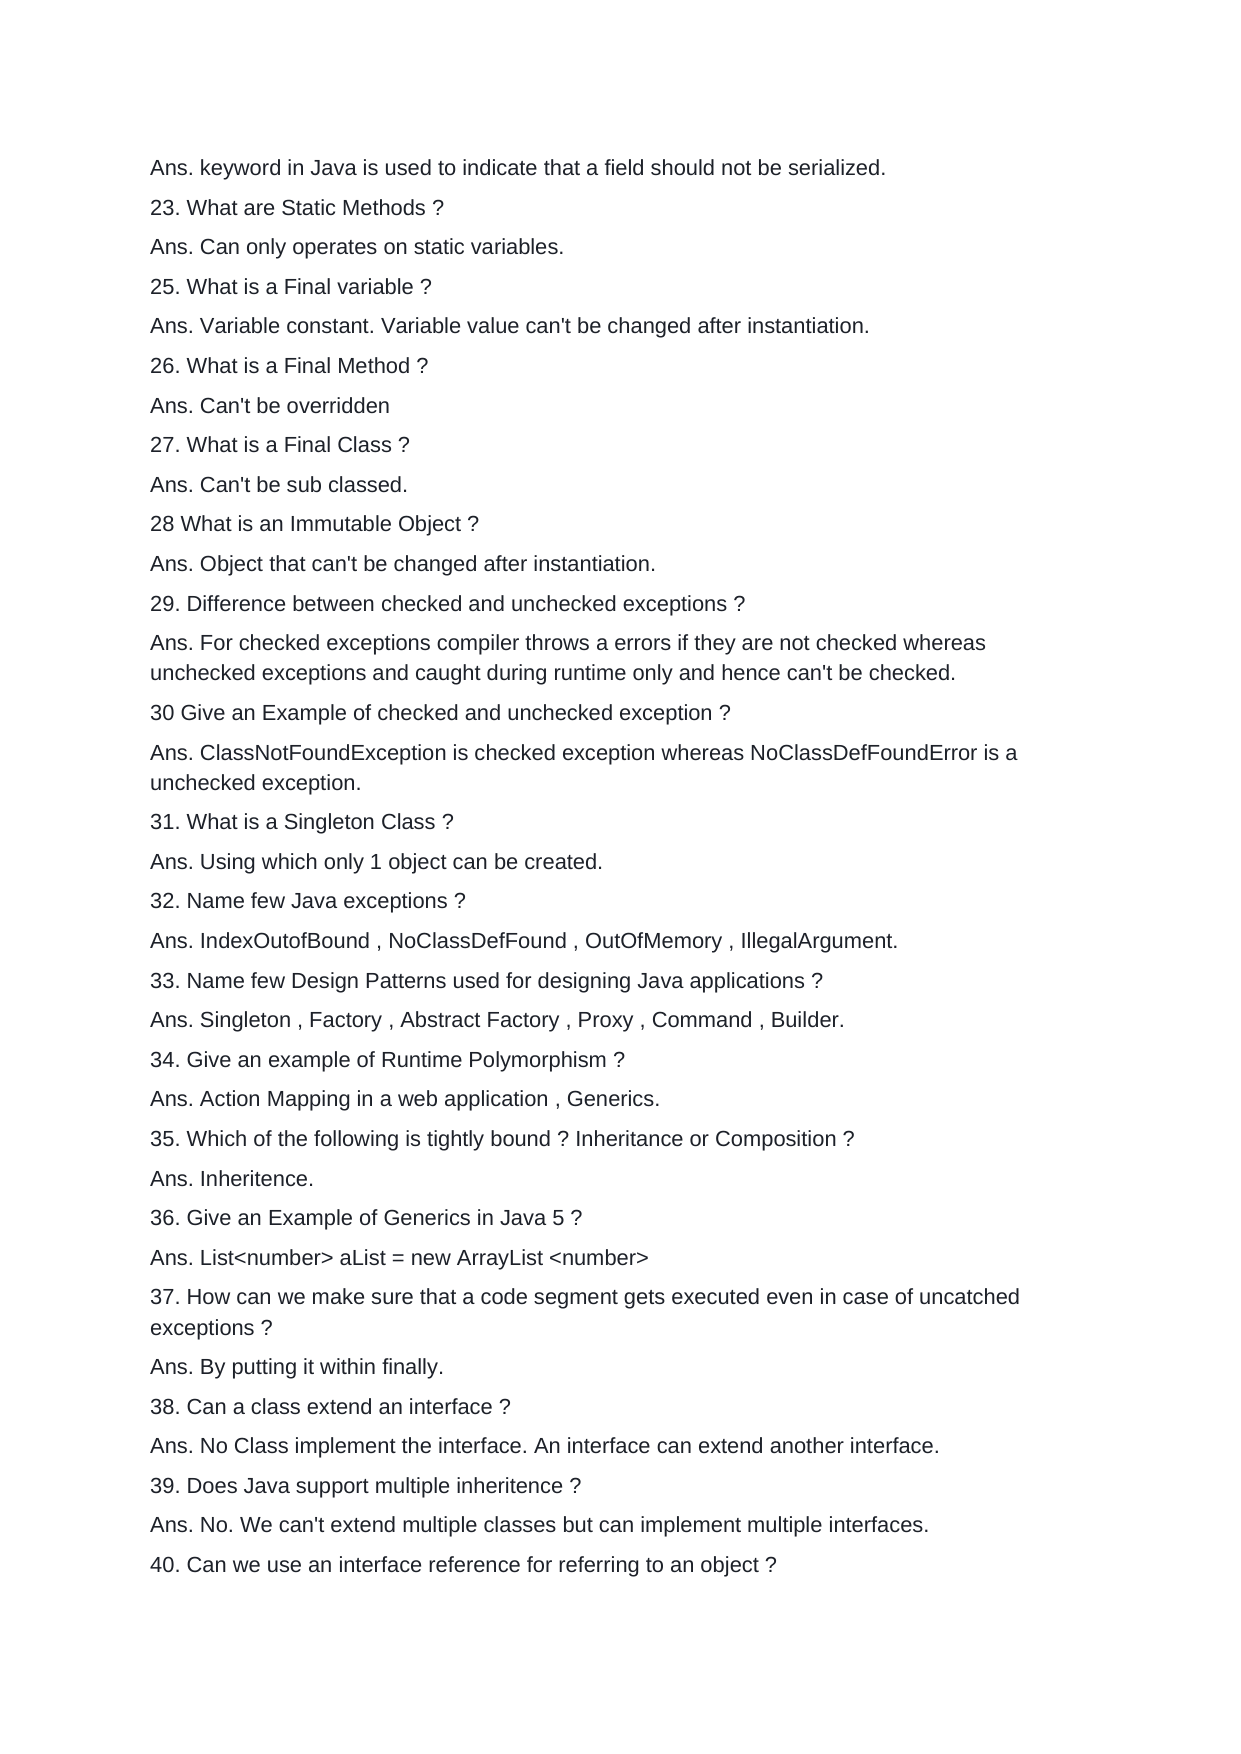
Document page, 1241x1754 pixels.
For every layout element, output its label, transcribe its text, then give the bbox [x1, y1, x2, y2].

text 29. Difference between checked and unchecked exceptions ? [150, 585, 1090, 616]
text 32. Name few Java exceptions ? [150, 883, 1090, 913]
text 39. Does Java support multiple inheritence ? [150, 1468, 1090, 1498]
text Ans. Action Mapping in a web application , Generics. [150, 1081, 1090, 1111]
text Ans. Can't be sub classed. [150, 467, 1090, 497]
text Ans. keyword in Java is used to indicate that a field should not be serialized. [150, 150, 1090, 180]
text Ans. Using which only 1 object can be created. [150, 844, 1090, 874]
text Ans. Can only operates on static variables. [150, 229, 1090, 259]
text 31. What is a Singleton Class ? [150, 804, 1090, 834]
text Ans. ClassNotFoundException is checked exception whereas NoClassDefFoundError is a unchecked exception. [150, 734, 1090, 795]
text 40. Can we use an interface reference for referring to an object ? [150, 1547, 1090, 1577]
text 36. Give an Example of Generics in Java 5 ? [150, 1200, 1090, 1230]
text 25. What is a Final variable ? [150, 269, 1090, 299]
text Ans. Variable constant. Variable value can't be changed after instantiation. [150, 308, 1090, 338]
text Ans. For checked exceptions compiler throws a errors if they are not checked whereas unchecked exceptions and caught during runtime only and hence can't be checked. [150, 625, 1090, 685]
text Ans. No. We can't extend multiple classes but can implement multiple interfaces. [150, 1507, 1090, 1537]
text 35. Which of the following is tightly bound ? Inheritance or Composition ? [150, 1121, 1090, 1151]
text Ans. Singleton , Factory , Abstract Factory , Proxy , Command , Builder. [150, 1002, 1090, 1032]
text 27. What is a Final Class ? [150, 427, 1090, 457]
text Ans. List<number> aList = new ArrayList <number> [150, 1239, 1090, 1270]
text Ans. Can't be overridden [150, 387, 1090, 418]
text 23. What are Static Methods ? [150, 189, 1090, 220]
text 26. What is a Final Method ? [150, 348, 1090, 378]
text 30 Give an Example of checked and unchecked exception ? [150, 695, 1090, 725]
text Ans. Inheritence. [150, 1160, 1090, 1191]
text Ans. No Class implement the interface. An interface can extend another interface. [150, 1428, 1090, 1458]
text Ans. By putting it within finally. [150, 1349, 1090, 1379]
text Ans. Object that can't be changed after instantiation. [150, 546, 1090, 576]
text 34. Give an example of Runtime Polymorphism ? [150, 1042, 1090, 1072]
text 37. How can we make sure that a code segment gets executed even in case of uncatched exceptions ? [150, 1279, 1090, 1339]
text 28 What is an Immutable Object ? [150, 506, 1090, 536]
text Ans. IndexOutofBound , NoClassDefFound , OutOfMemory , IllegalArgument. [150, 923, 1090, 953]
text 38. Can a class extend an interface ? [150, 1388, 1090, 1419]
text 33. Name few Design Patterns used for designing Java applications ? [150, 962, 1090, 993]
